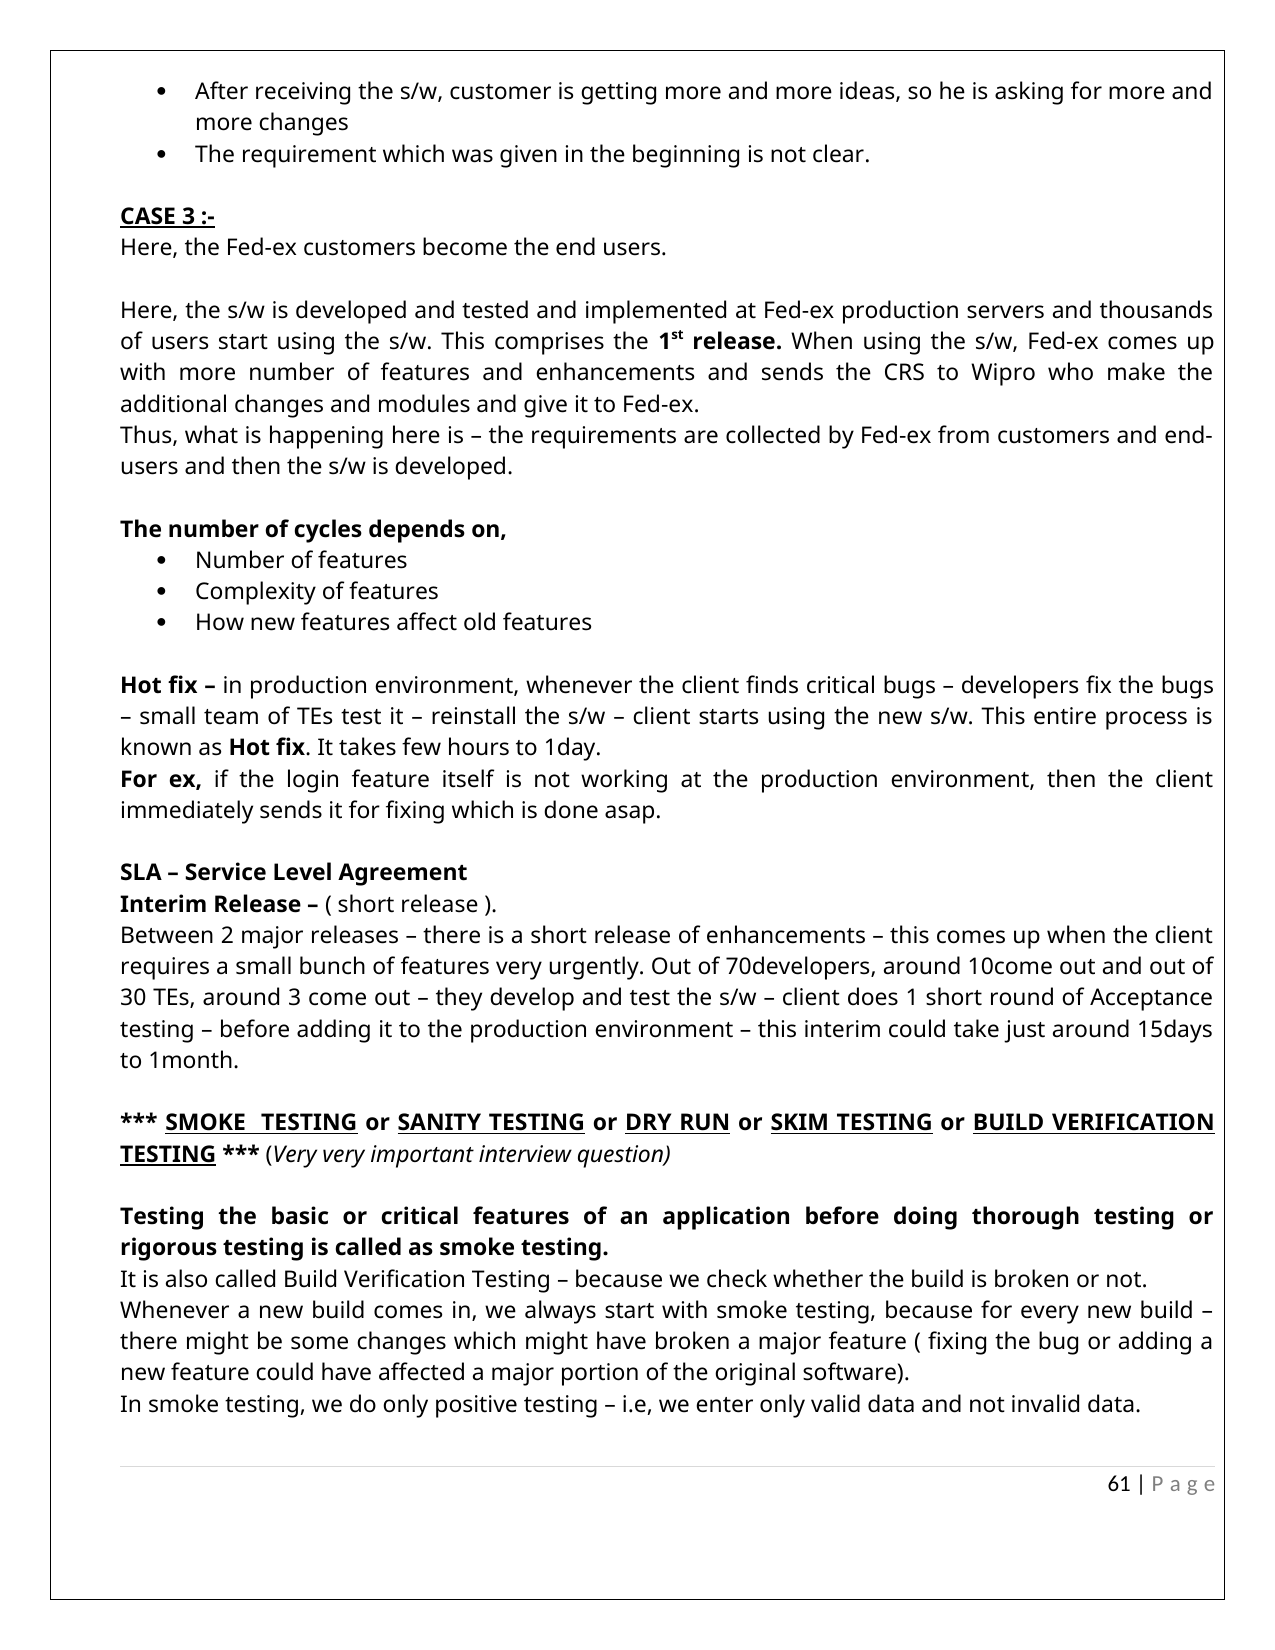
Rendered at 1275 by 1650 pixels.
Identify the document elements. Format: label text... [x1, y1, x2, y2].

list After receiving the s/w, customer is getting more and more ideas, so he is asking for more and more changes [157, 75, 1215, 137]
text Here, the s/w is developed and tested and implemented at Fed-ex production servers and thousands of users start using the s/w. This comprises the 1st release. When using the s/w, Fed-ex comes up with more number of features and enhancements and sends the CRS to Wipro who make the additional changes and modules and give it to Fed-ex. [120, 294, 1215, 419]
text For ex, if the login feature itself is not working at the production environment, then the client immediately sends it for fixing which is done asap. [120, 762, 1215, 825]
text In smoke testing, we do only positive testing – i.e, we enter only valid data and not invalid data. [120, 1387, 1215, 1419]
text Here, the Fed-ex customers become the end users. [120, 231, 1215, 262]
list How new features affect old features [157, 606, 1215, 637]
text It is also called Build Verification Testing – because we check whether the build is broken or not. [120, 1262, 1215, 1294]
text Whenever a new build comes in, we always start with smoke testing, because for every new build – there might be some changes which might have broken a major feature ( fixing the bug or adding a new feature could have affected a major portion of the original software). [120, 1294, 1215, 1387]
text Interim Release – ( short release ). [120, 887, 1215, 919]
text Hot fix – in production environment, whenever the client finds critical bugs – developers fix the bugs – small team of TEs test it – reinstall the s/w – client starts using the new s/w. This entire process is known as Hot fix. It takes few hours to 1day. [120, 669, 1215, 762]
text Between 2 major releases – there is a short release of enhancements – this comes up when the client requires a small bunch of features very urgently. Out of 70developers, around 10come out and out of 30 TEs, around 3 come out – they develop and test the s/w – client does 1 short round of Acceptance testing – before adding it to the production environment – this interim could take just around 15days to 1month. [120, 919, 1215, 1075]
list Number of features [157, 544, 1215, 575]
text The number of cycles depends on, [120, 512, 1215, 544]
list Complexity of features [157, 575, 1215, 606]
text CASE 3 :- [120, 200, 1215, 231]
list The requirement which was given in the beginning is not clear. [157, 137, 1215, 169]
text *** SMOKE TESTING or SANITY TESTING or DRY RUN or SKIM TESTING or BUILD VERIFICATION TESTING *** (Very very important interview question) [120, 1106, 1215, 1169]
text Testing the basic or critical features of an application before doing thorough testing or rigorous testing is called as smoke testing. [120, 1200, 1215, 1262]
text – Service Level Agreement [120, 856, 1215, 887]
text Thus, what is happening here is – the requirements are collected by Fed-ex from customers and end-users and then the s/w is developed. [120, 419, 1215, 481]
